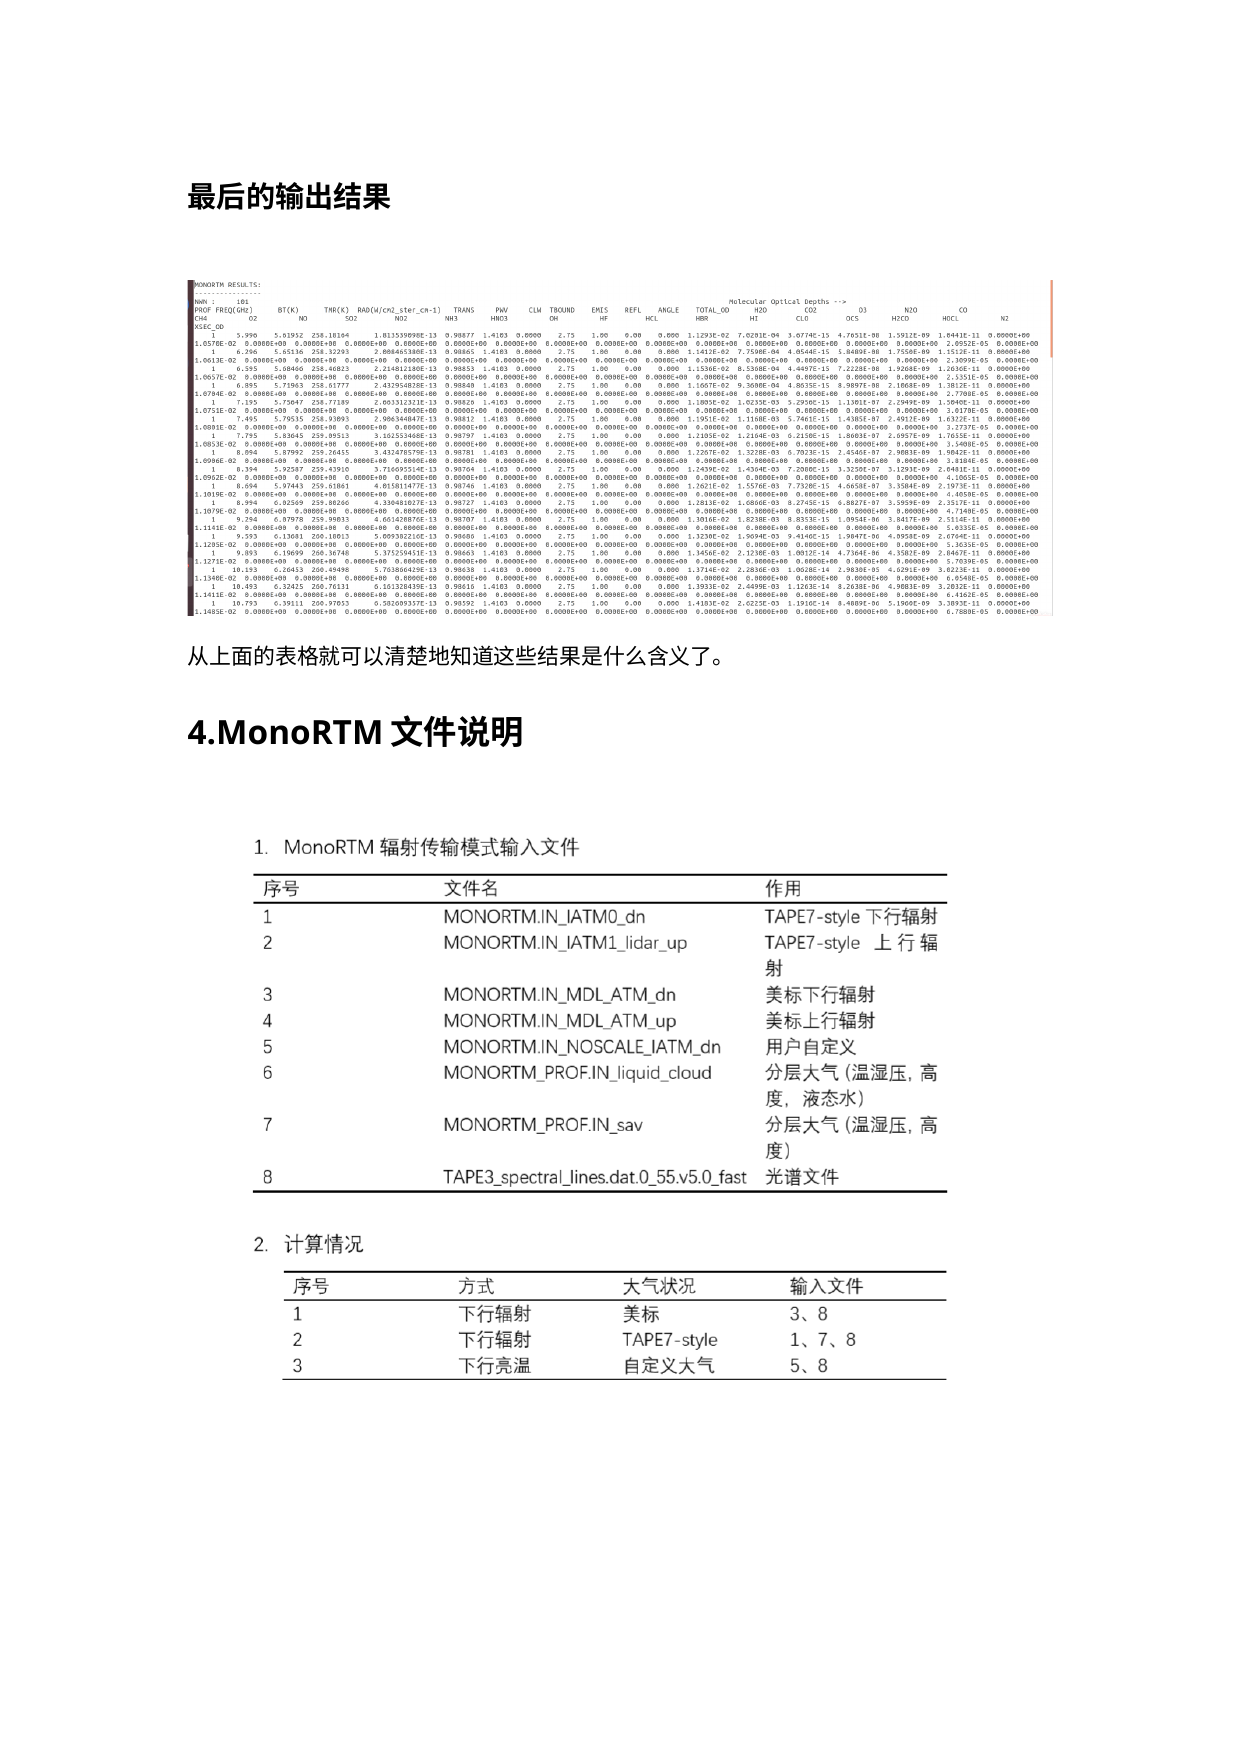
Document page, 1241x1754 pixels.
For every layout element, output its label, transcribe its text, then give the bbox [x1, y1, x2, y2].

subtitle 最后的输出结果 [187, 162, 1053, 227]
text 从上面的表格就可以清楚地知道这些结果是什么含义了。 [187, 638, 1053, 671]
picture [187, 280, 1053, 616]
picture [187, 825, 1053, 1408]
subtitle 4.MonoRTM文件说明 [187, 698, 1053, 763]
